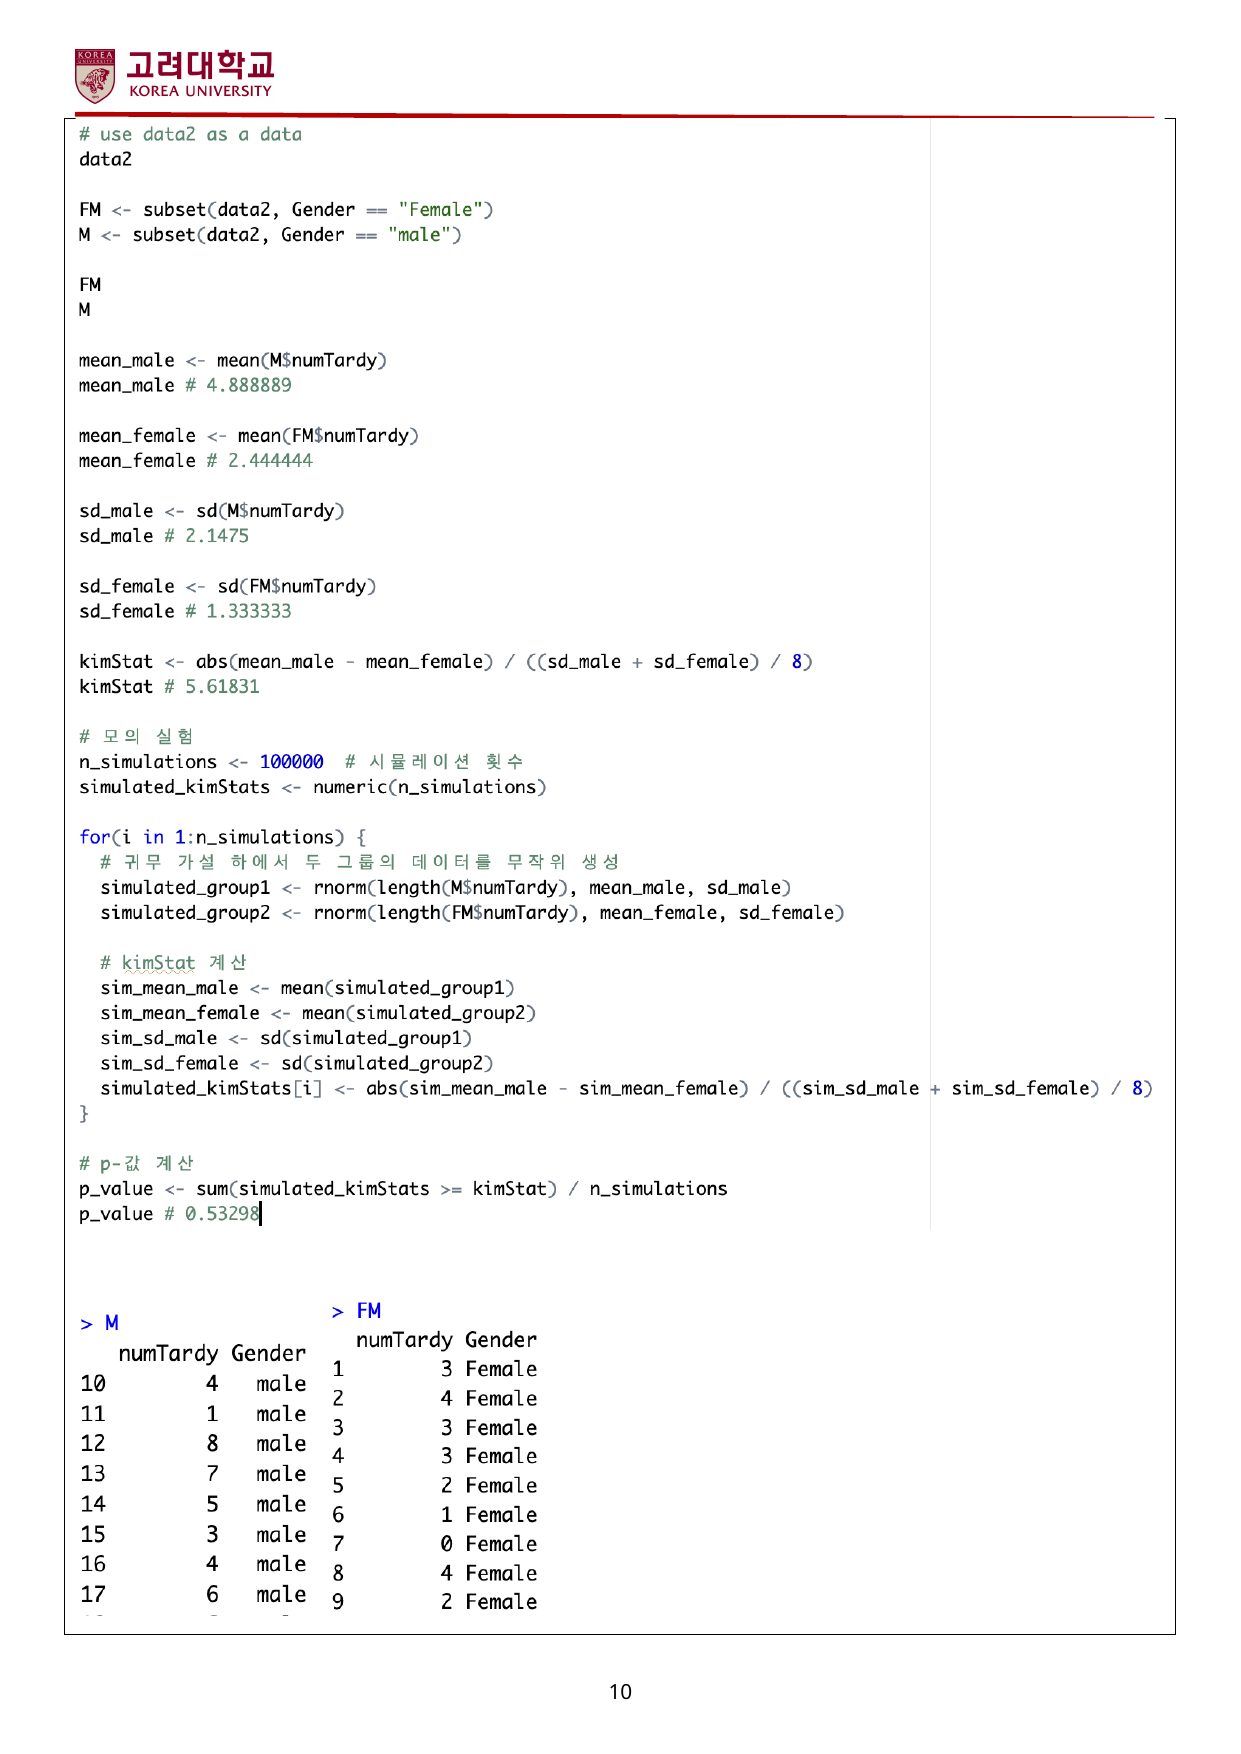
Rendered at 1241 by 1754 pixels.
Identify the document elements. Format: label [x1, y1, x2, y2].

picture [75, 49, 274, 104]
picture [75, 118, 1165, 1230]
picture [75, 1293, 560, 1616]
table_header [65, 119, 1175, 1634]
